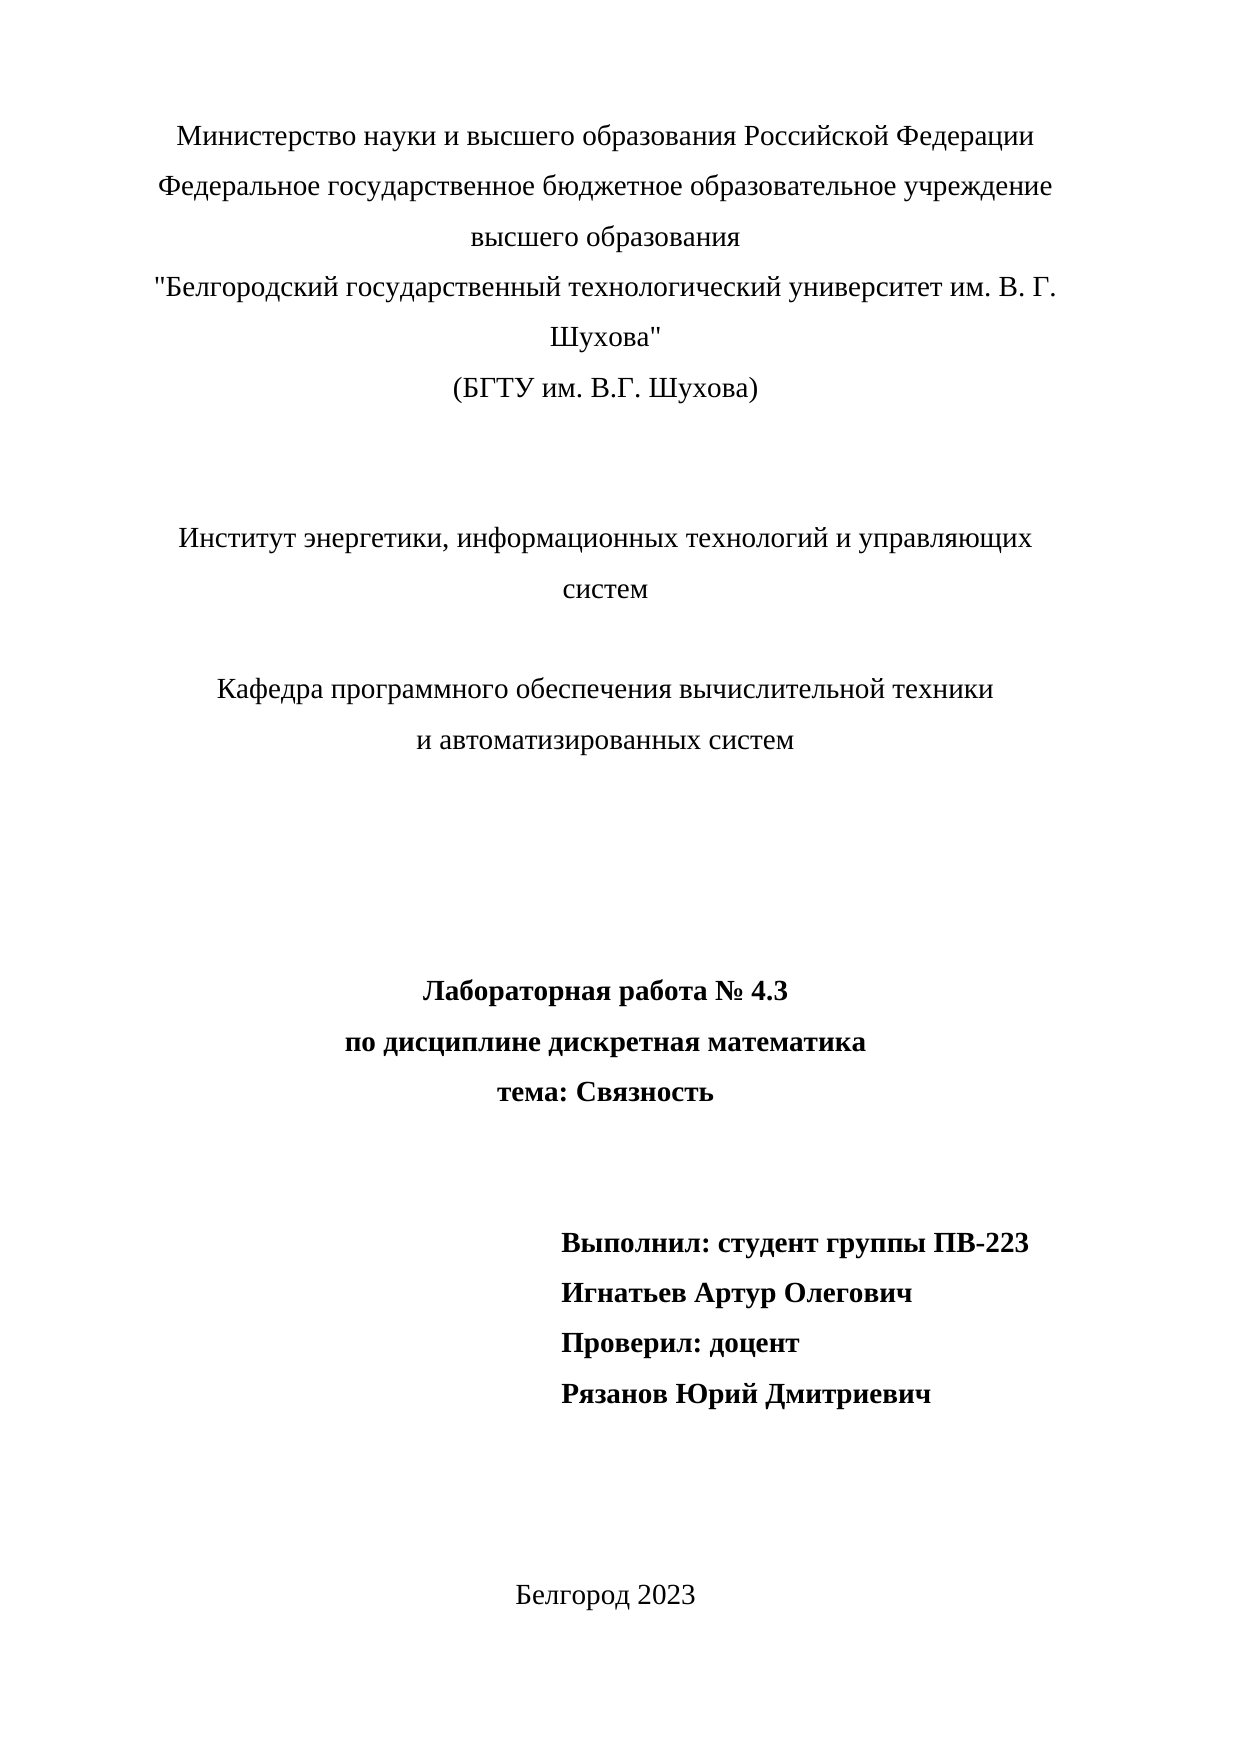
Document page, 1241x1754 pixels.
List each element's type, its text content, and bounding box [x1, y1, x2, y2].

text Проверил: доцент Рязанов Юрий Дмитриевич [561, 1326, 1063, 1409]
text и автоматизированных систем [148, 722, 1063, 755]
text по дисциплине дискретная математика [148, 1024, 1063, 1057]
text Министерство науки и высшего образования Российской Федерации [148, 118, 1063, 152]
text Институт энергетики, информационных технологий и управляющих систем [148, 521, 1063, 604]
text Белгород 2023 [148, 1577, 1063, 1611]
text Лабораторная работа № 4.3 [148, 973, 1063, 1007]
text Выполнил: студент группы ПВ-223 [561, 1225, 1063, 1258]
text высшего образования [148, 219, 1063, 252]
text (БГТУ им. В.Г. Шухова) [148, 370, 1063, 403]
text тема: Связность [148, 1074, 1063, 1108]
text Федеральное государственное бюджетное образовательное учреждение [148, 168, 1063, 202]
text "Белгородский государственный технологический университет им. В. Г. Шухова" [148, 269, 1063, 353]
text Игнатьев Артур Олегович [561, 1275, 1063, 1309]
text Кафедра программного обеспечения вычислительной техники [148, 672, 1063, 705]
